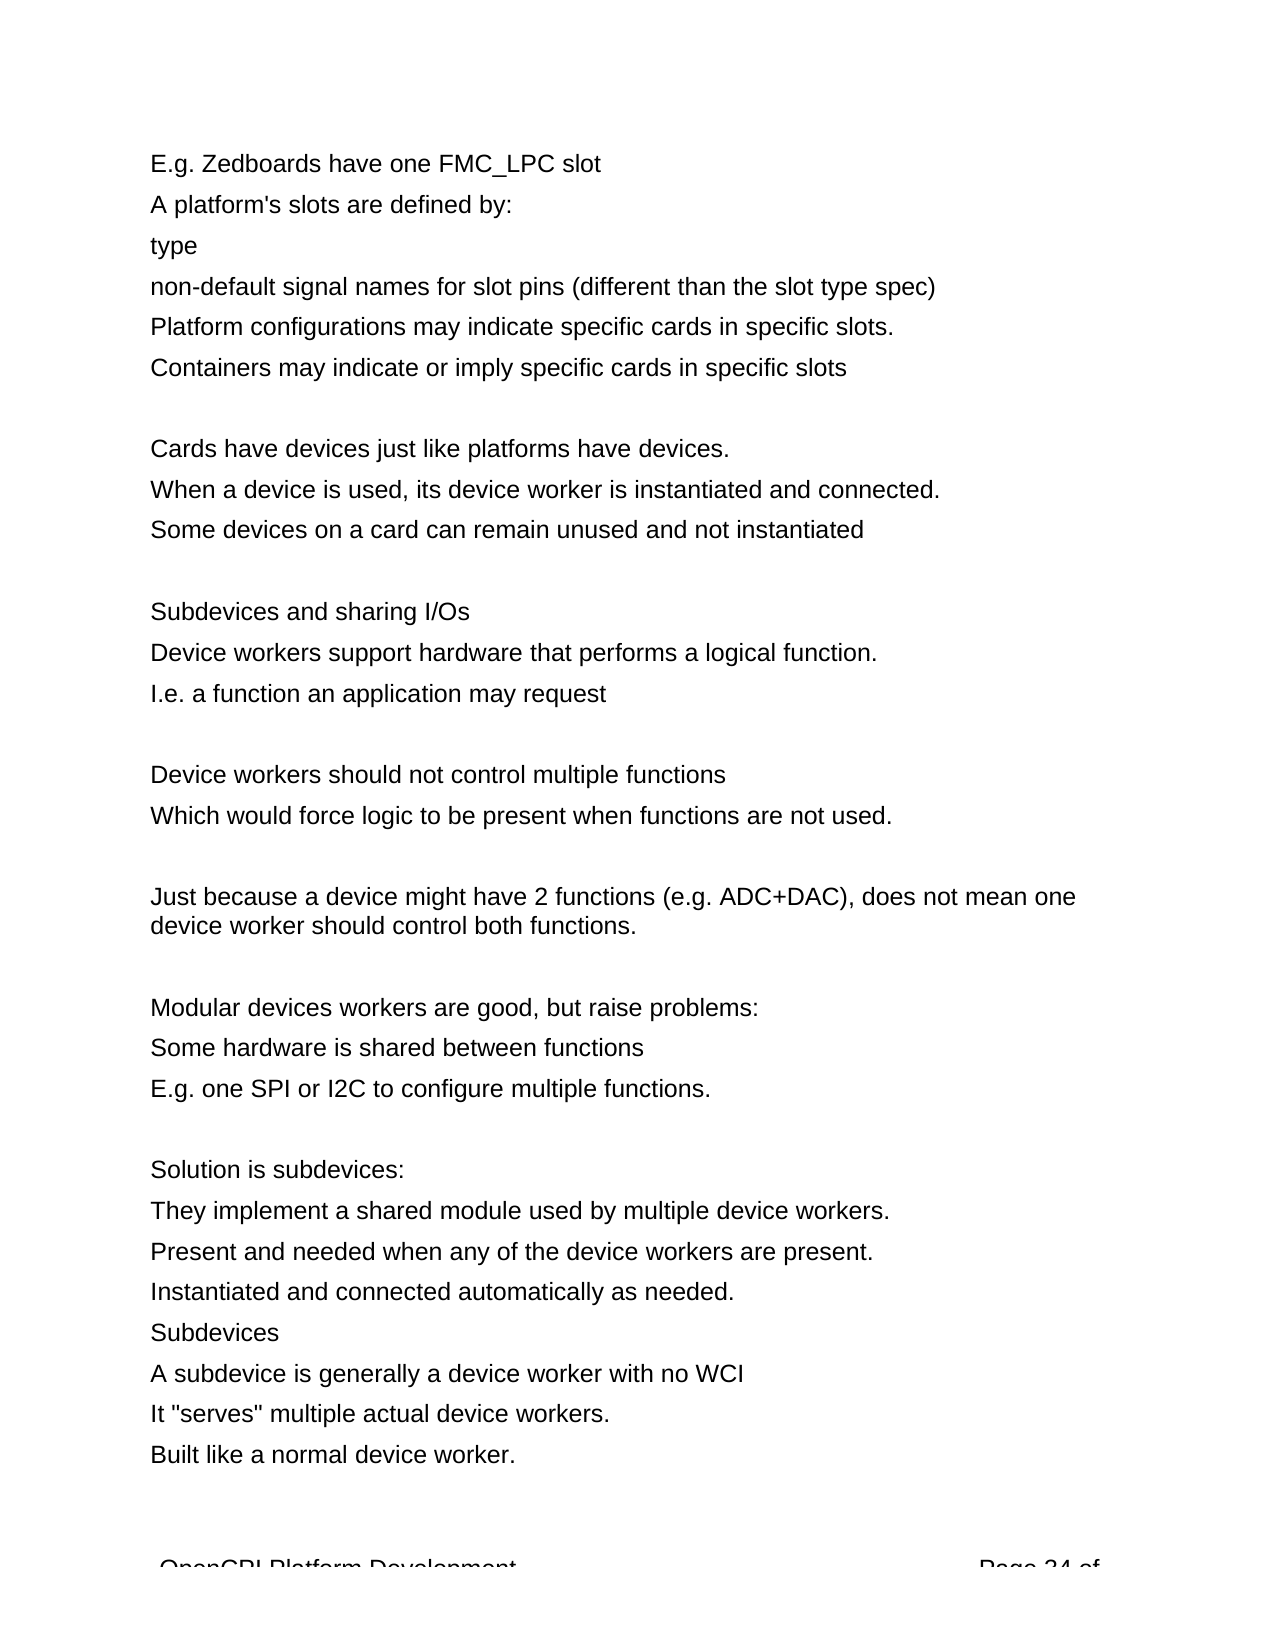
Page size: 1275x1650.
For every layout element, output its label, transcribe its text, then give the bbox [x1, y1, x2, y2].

text E.g. Zedboards have one FMC_LPC slot A platform's slots are defined by: [150, 149, 613, 218]
text non-default signal names for slot pins (different than the slot type spec) Platform configurations may indicate specific cards in specific slots. Containers may indicate or imply specific cards in specific slots [150, 271, 1010, 381]
text E.g. one SPI or I2C to configure multiple functions. [150, 1074, 1137, 1103]
text Modular devices workers are good, but raise problems: Some hardware is shared between functions [150, 992, 820, 1062]
text Solution is subdevices: [150, 1156, 1137, 1184]
text Cards have devices just like platforms have devices. [150, 434, 1137, 463]
text Built like a normal device worker. [150, 1440, 1137, 1469]
text Device workers support hardware that performs a logical function. [150, 638, 1137, 667]
text Which would force logic to be present when functions are not used. [150, 801, 1137, 829]
text type [150, 231, 1137, 259]
text They implement a shared module used by multiple device workers. Present and needed when any of the device workers are present. Instantiated and connected automatically as needed. [150, 1196, 971, 1306]
text Device workers should not control multiple functions [150, 760, 1137, 789]
text I.e. a function an application may request [150, 678, 1137, 707]
text Subdevices [150, 1318, 1137, 1347]
text Subdevices and sharing I/Os [150, 597, 1137, 626]
text A subdevice is generally a device worker with no WCI It "serves" multiple actual device workers. [150, 1359, 752, 1428]
text When a device is used, its device worker is instantiated and connected. Some devices on a card can remain unused and not instantiated [150, 475, 999, 544]
text Just because a device might have 2 functions (e.g. ADC+DAC), does not mean one device worker should control both functions. [150, 882, 1116, 940]
